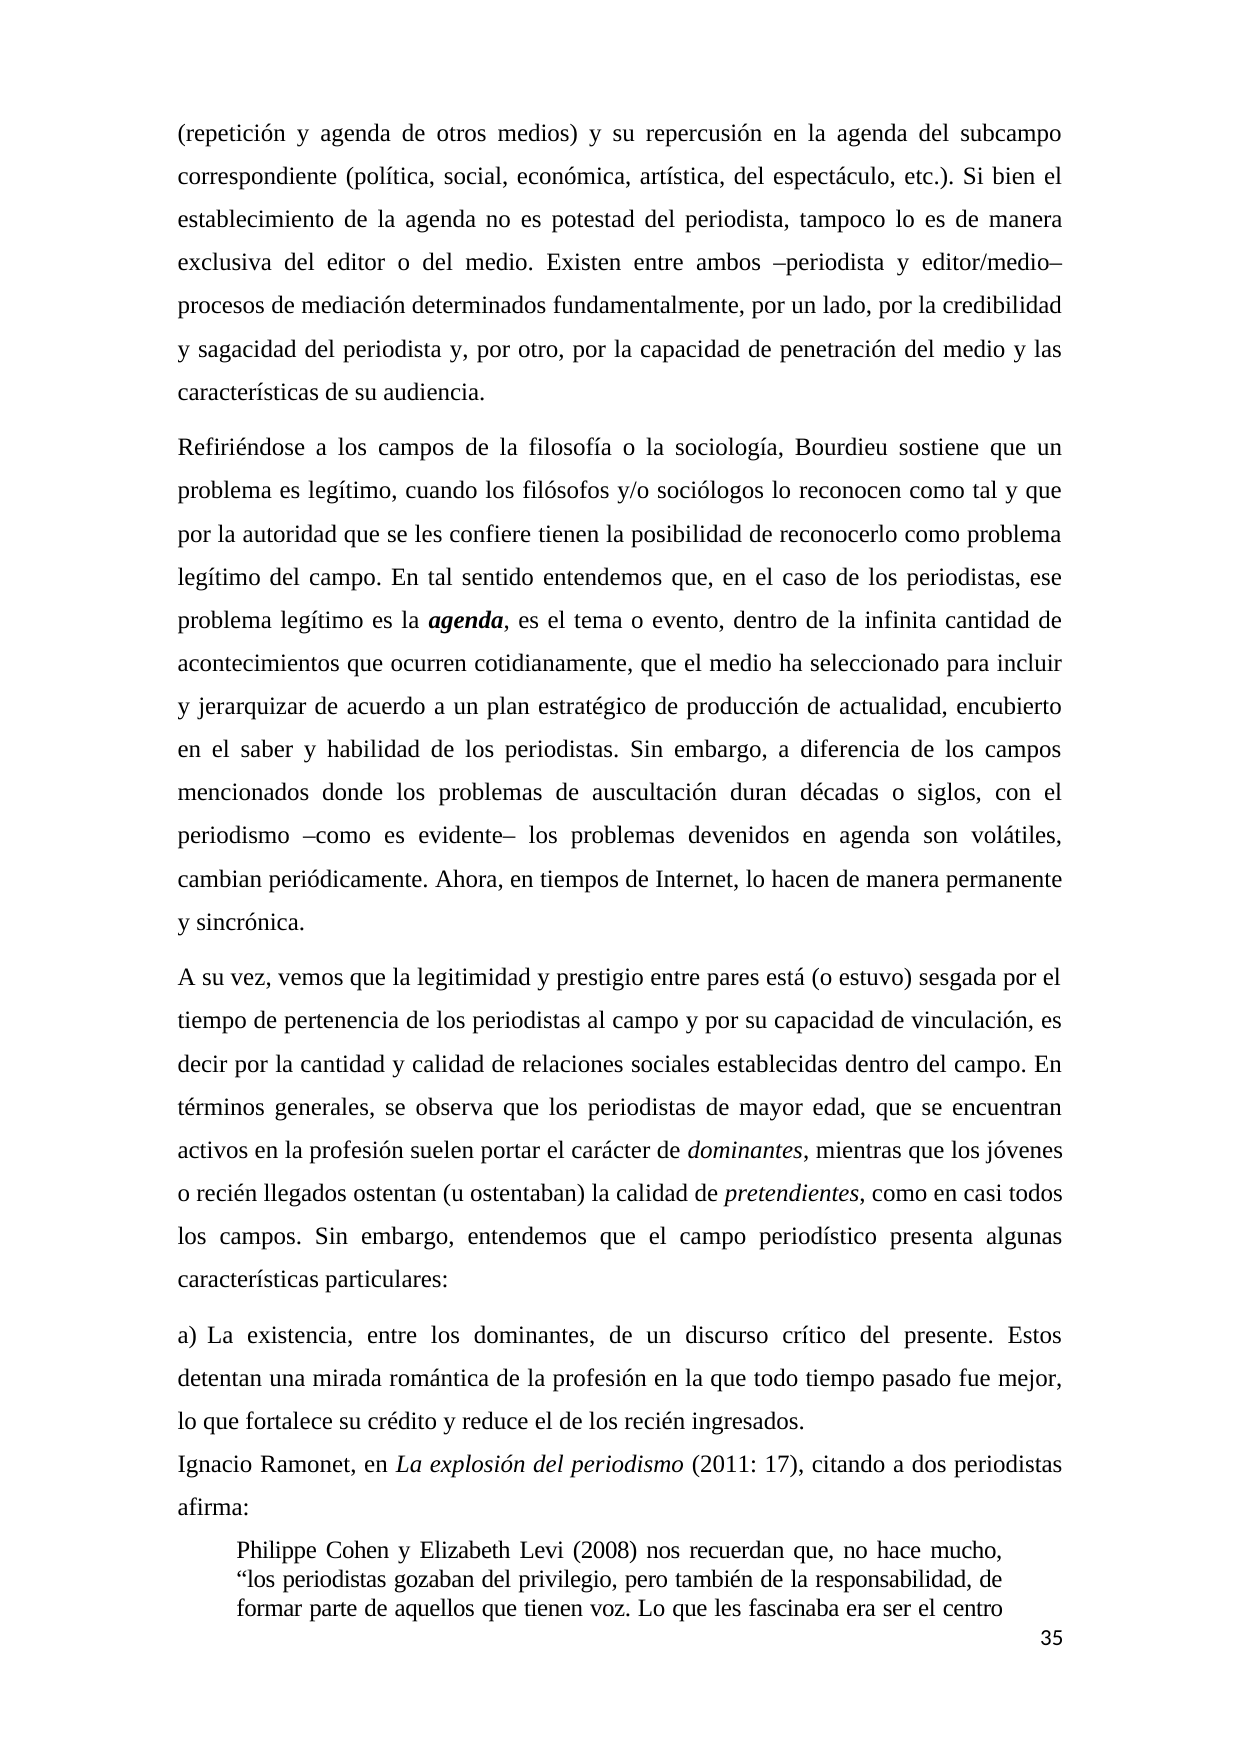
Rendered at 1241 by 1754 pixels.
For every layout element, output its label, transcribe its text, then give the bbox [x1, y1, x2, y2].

text Ignacio Ramonet, en La explosión del periodismo (2011: 17), citando a dos periodistas afirma: [177, 1449, 1063, 1521]
list La existencia, entre los dominantes, de un discurso crítico del presente. Estos detentan una mirada romántica de la profesión en la que todo tiempo pasado fue mejor, lo que fortalece su crédito y reduce el de los recién ingresados. [177, 1320, 1063, 1435]
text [177, 118, 1063, 406]
text A su vez, vemos que la legitimidad y prestigio entre pares está (o estuvo) sesgada por el tiempo de pertenencia de los periodistas al campo y por su capacidad de vinculación, es decir por la cantidad y calidad de relaciones sociales establecidas dentro del campo. En términos generales, se observa que los periodistas de mayor edad, que se encuentran activos en la profesión suelen portar el carácter de dominantes, mientras que los jóvenes o recién llegados ostentan (u ostentaban) la calidad de pretendientes, como en casi todos los campos. Sin embargo, entendemos que el campo periodístico presenta algunas características particulares: [177, 962, 1063, 1293]
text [236, 1536, 1004, 1622]
text Refiriéndose a los campos de la filosofía o la sociología, Bourdieu sostiene que un problema es legítimo, cuando los filósofos y/o sociólogos lo reconocen como tal y que por la autoridad que se les confiere tienen la posibilidad de reconocerlo como problema legítimo del campo. En tal sentido entendemos que, en el caso de los periodistas, ese problema legítimo es la agenda, es el tema o evento, dentro de la infinita cantidad de acontecimientos que ocurren cotidianamente, que el medio ha seleccionado para incluir y jerarquizar de acuerdo a un plan estratégico de producción de actualidad, encubierto en el saber y habilidad de los periodistas. Sin embargo, a diferencia de los campos mencionados donde los problemas de auscultación duran décadas o siglos, con el periodismo –como es evidente– los problemas devenidos en agenda son volátiles, cambian periódicamente. Ahora, en tiempos de Internet, lo hacen de manera permanente y sincrónica. [177, 432, 1063, 936]
